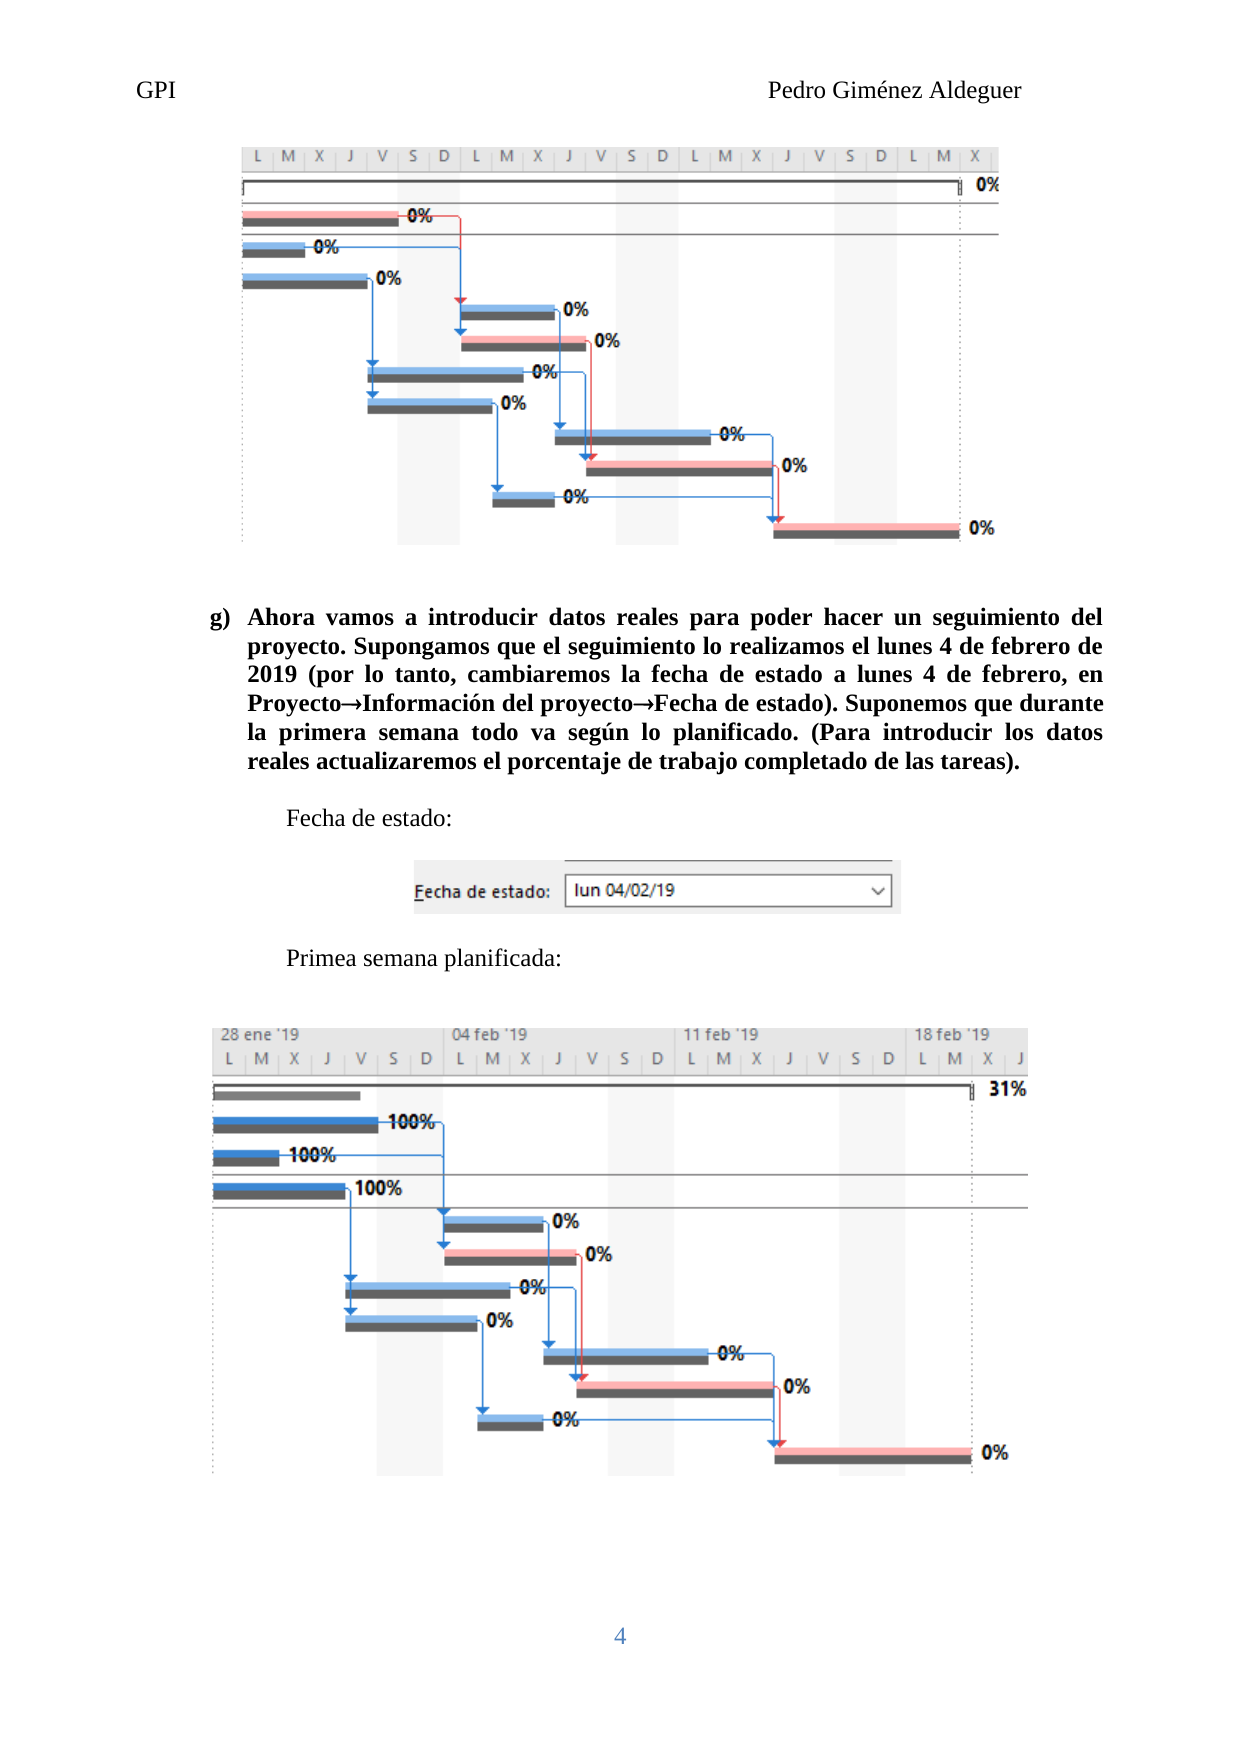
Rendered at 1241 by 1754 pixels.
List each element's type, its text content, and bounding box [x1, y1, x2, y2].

picture [212, 1028, 1028, 1476]
text Fecha de estado: [211, 803, 1104, 832]
picture [241, 147, 999, 545]
text Primea semana planificada: [286, 943, 1104, 971]
picture [413, 860, 902, 914]
list Ahora vamos a introducir datos reales para poder hacer un seguimiento del proyecto. Supongamos que el seguimiento lo realizamos el lunes 4 de febrero de 2019 (por lo tanto, cambiaremos la fecha de estado a lunes 4 de febrero, en ProyectoInformación del proyectoFecha de estado). Suponemos que durante la primera semana todo va según lo planificado. (Para introducir los datos reales actualizaremos el porcentaje de trabajo completado de las tareas). [209, 602, 1104, 774]
